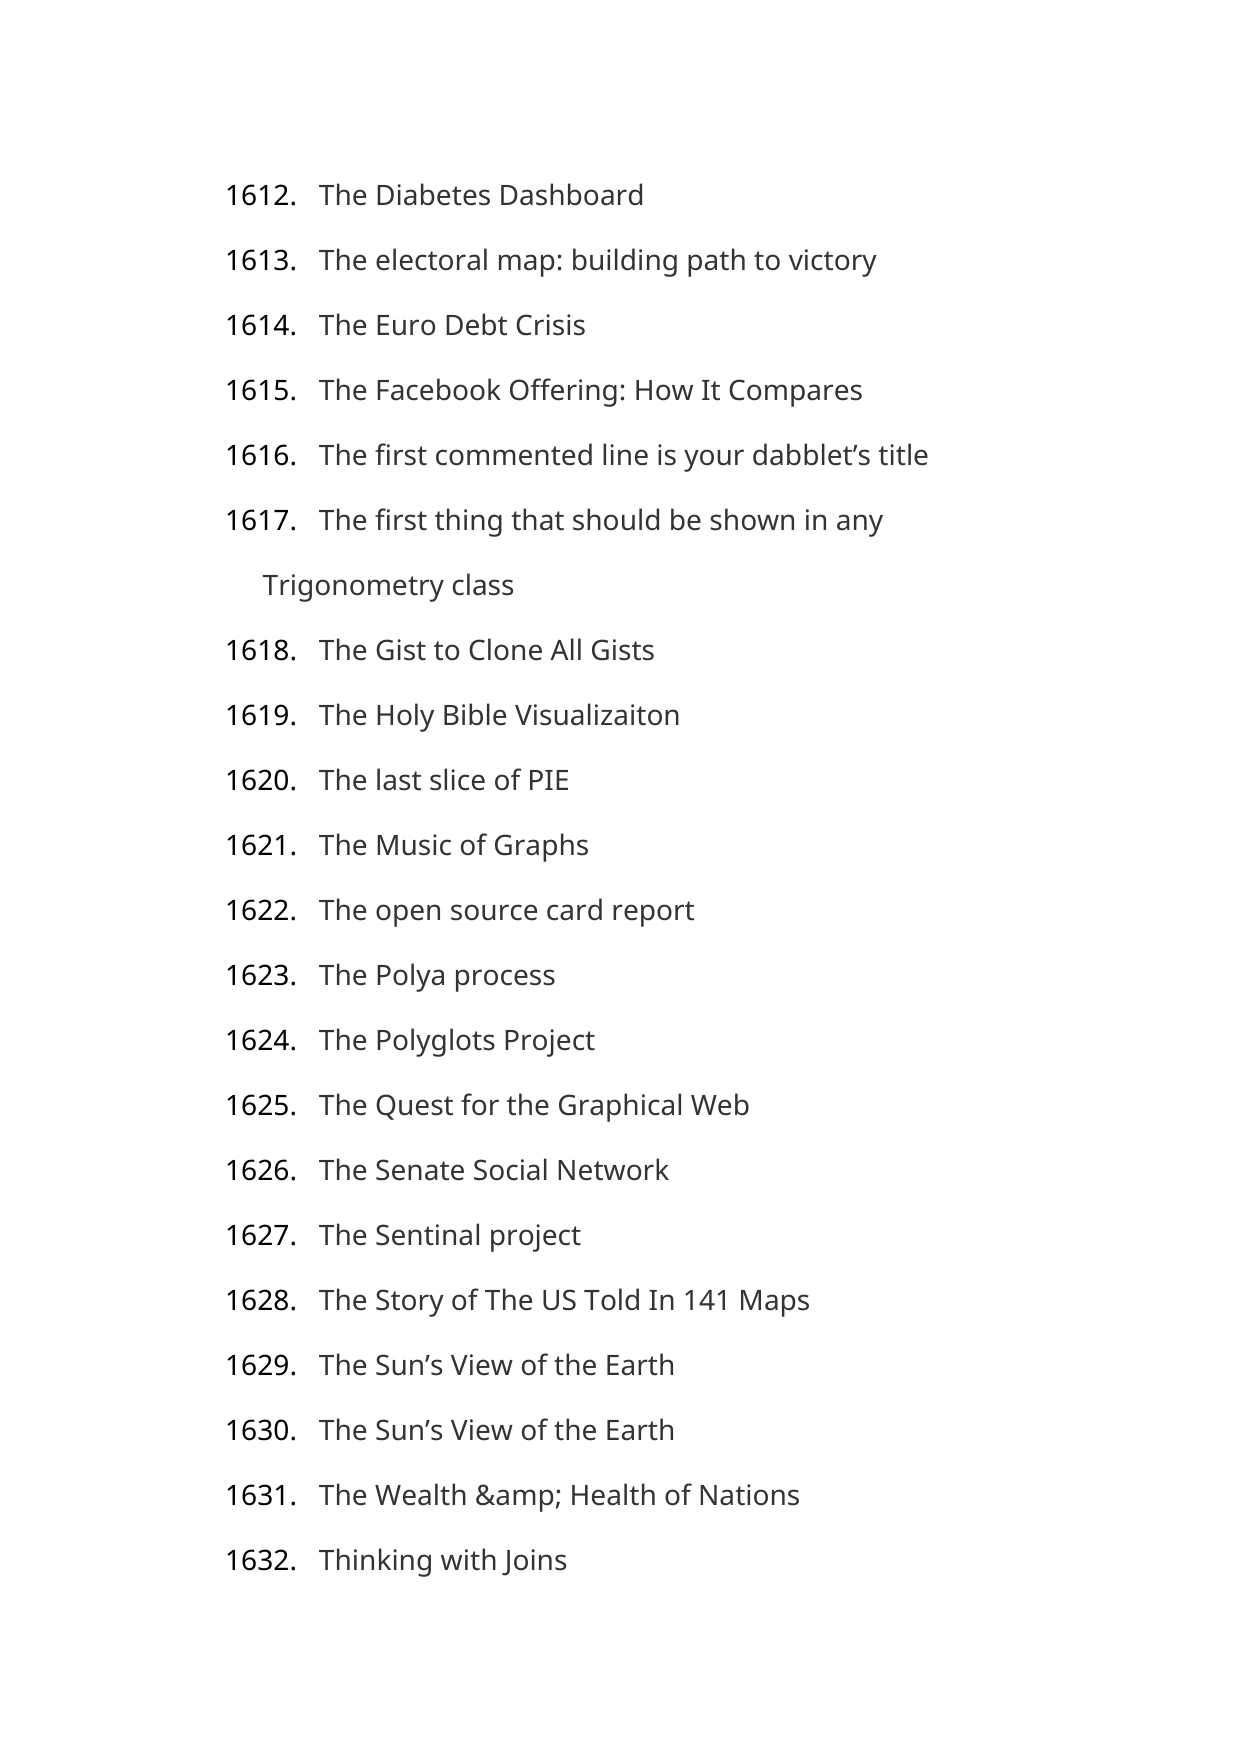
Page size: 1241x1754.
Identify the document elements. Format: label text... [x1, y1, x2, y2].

list The Sentinal project [225, 1202, 1053, 1267]
list The Sun’s View of the Earth [225, 1397, 1053, 1462]
list The Facebook Offering: How It Compares [225, 357, 1053, 422]
list The Quest for the Graphical Web [225, 1072, 1053, 1137]
list The electoral map: building path to victory [225, 227, 1053, 292]
list The Euro Debt Crisis [225, 292, 1053, 357]
list The Polyglots Project [225, 1007, 1053, 1072]
list The Holy Bible Visualizaiton [225, 682, 1053, 747]
list Thinking with Joins [225, 1527, 1053, 1592]
list The Story of The US Told In 141 Maps [225, 1267, 1053, 1332]
list The Wealth &amp; Health of Nations [225, 1462, 1053, 1527]
list The last slice of PIE [225, 747, 1053, 812]
list The Diabetes Dashboard [225, 162, 1053, 227]
list The first thing that should be shown in any Trigonometry class [225, 487, 1053, 617]
list The first commented line is your dabblet’s title [225, 422, 1053, 487]
list The Music of Graphs [225, 812, 1053, 877]
list The Gist to Clone All Gists [225, 617, 1053, 682]
list The open source card report [225, 877, 1053, 942]
list The Sun’s View of the Earth [225, 1332, 1053, 1397]
list The Senate Social Network [225, 1137, 1053, 1202]
list The Polya process [225, 942, 1053, 1007]
